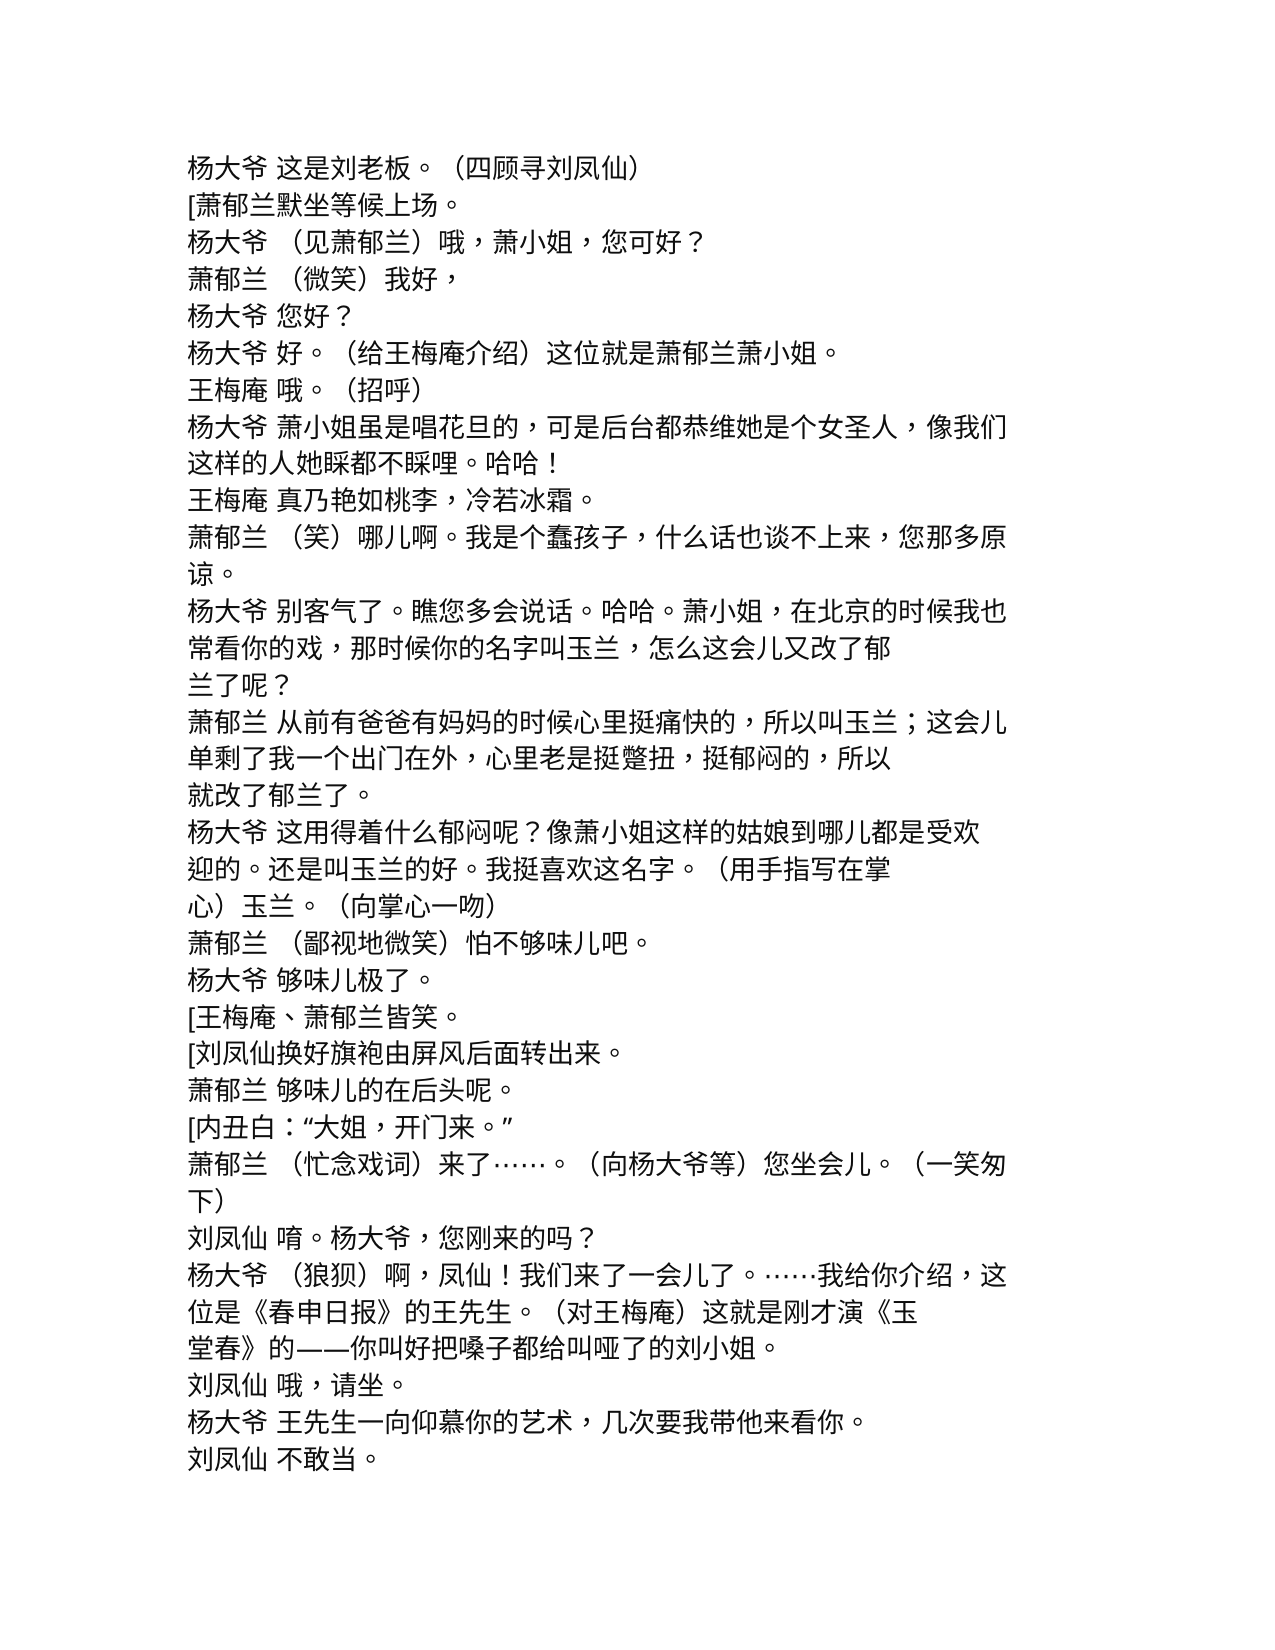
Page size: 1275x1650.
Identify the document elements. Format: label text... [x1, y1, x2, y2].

text [刘凤仙换好旗袍由屏风后面转出来。 [187, 1035, 1087, 1072]
text 杨大爷 （狼狈）啊，凤仙！我们来了一会儿了。⋯⋯我给你介绍，这 [187, 1256, 1087, 1293]
text 刘凤仙 哦，请坐。 [187, 1367, 1087, 1404]
text 杨大爷 （见萧郁兰）哦，萧小姐，您可好？ [187, 224, 1087, 261]
text 萧郁兰 （微笑）我好， [187, 261, 1087, 297]
text 位是《春申日报》的王先生。（对王梅庵）这就是刚才演《玉 [187, 1293, 1087, 1330]
text 杨大爷 这用得着什么郁闷呢？像萧小姐这样的姑娘到哪儿都是受欢 [187, 814, 1087, 851]
text 就改了郁兰了。 [187, 777, 1087, 814]
text 杨大爷 萧小姐虽是唱花旦的，可是后台都恭维她是个女圣人，像我们 [187, 408, 1087, 445]
text [萧郁兰默坐等候上场。 [187, 187, 1087, 224]
text 萧郁兰 （忙念戏词）来了⋯⋯。（向杨大爷等）您坐会儿。（一笑匆 [187, 1146, 1087, 1182]
text 杨大爷 您好？ [187, 297, 1087, 334]
text 杨大爷 好。（给王梅庵介绍）这位就是萧郁兰萧小姐。 [187, 334, 1087, 371]
text 杨大爷 王先生一向仰慕你的艺术，几次要我带他来看你。 [187, 1404, 1087, 1441]
text 王梅庵 真乃艳如桃李，冷若冰霜。 [187, 482, 1087, 519]
text 杨大爷 别客气了。瞧您多会说话。哈哈。萧小姐，在北京的时候我也 [187, 592, 1087, 629]
text [内丑白：“大姐，开门来。” [187, 1109, 1087, 1146]
text 谅。 [187, 556, 1087, 592]
text 萧郁兰 （笑）哪儿啊。我是个蠢孩子，什么话也谈不上来，您那多原 [187, 519, 1087, 556]
text 杨大爷 够味儿极了。 [187, 961, 1087, 998]
text 王梅庵 哦。（招呼） [187, 371, 1087, 408]
text 迎的。还是叫玉兰的好。我挺喜欢这名字。（用手指写在掌 [187, 851, 1087, 887]
text 萧郁兰 （鄙视地微笑）怕不够味儿吧。 [187, 924, 1087, 961]
text 萧郁兰 够味儿的在后头呢。 [187, 1072, 1087, 1109]
text 堂春》的——你叫好把嗓子都给叫哑了的刘小姐。 [187, 1330, 1087, 1367]
text 刘凤仙 唷。杨大爷，您刚来的吗？ [187, 1219, 1087, 1256]
text 刘凤仙 不敢当。 [187, 1441, 1087, 1477]
text 单剩了我一个出门在外，心里老是挺蹩扭，挺郁闷的，所以 [187, 740, 1087, 777]
text 常看你的戏，那时候你的名字叫玉兰，怎么这会儿又改了郁 [187, 629, 1087, 666]
text 萧郁兰 从前有爸爸有妈妈的时候心里挺痛快的，所以叫玉兰；这会儿 [187, 703, 1087, 740]
text 这样的人她睬都不睬哩。哈哈！ [187, 445, 1087, 482]
text [王梅庵、萧郁兰皆笑。 [187, 998, 1087, 1035]
text 下） [187, 1182, 1087, 1219]
text 兰了呢？ [187, 666, 1087, 703]
text 心）玉兰。（向掌心一吻） [187, 887, 1087, 924]
text 杨大爷 这是刘老板。（四顾寻刘凤仙） [187, 150, 1087, 187]
